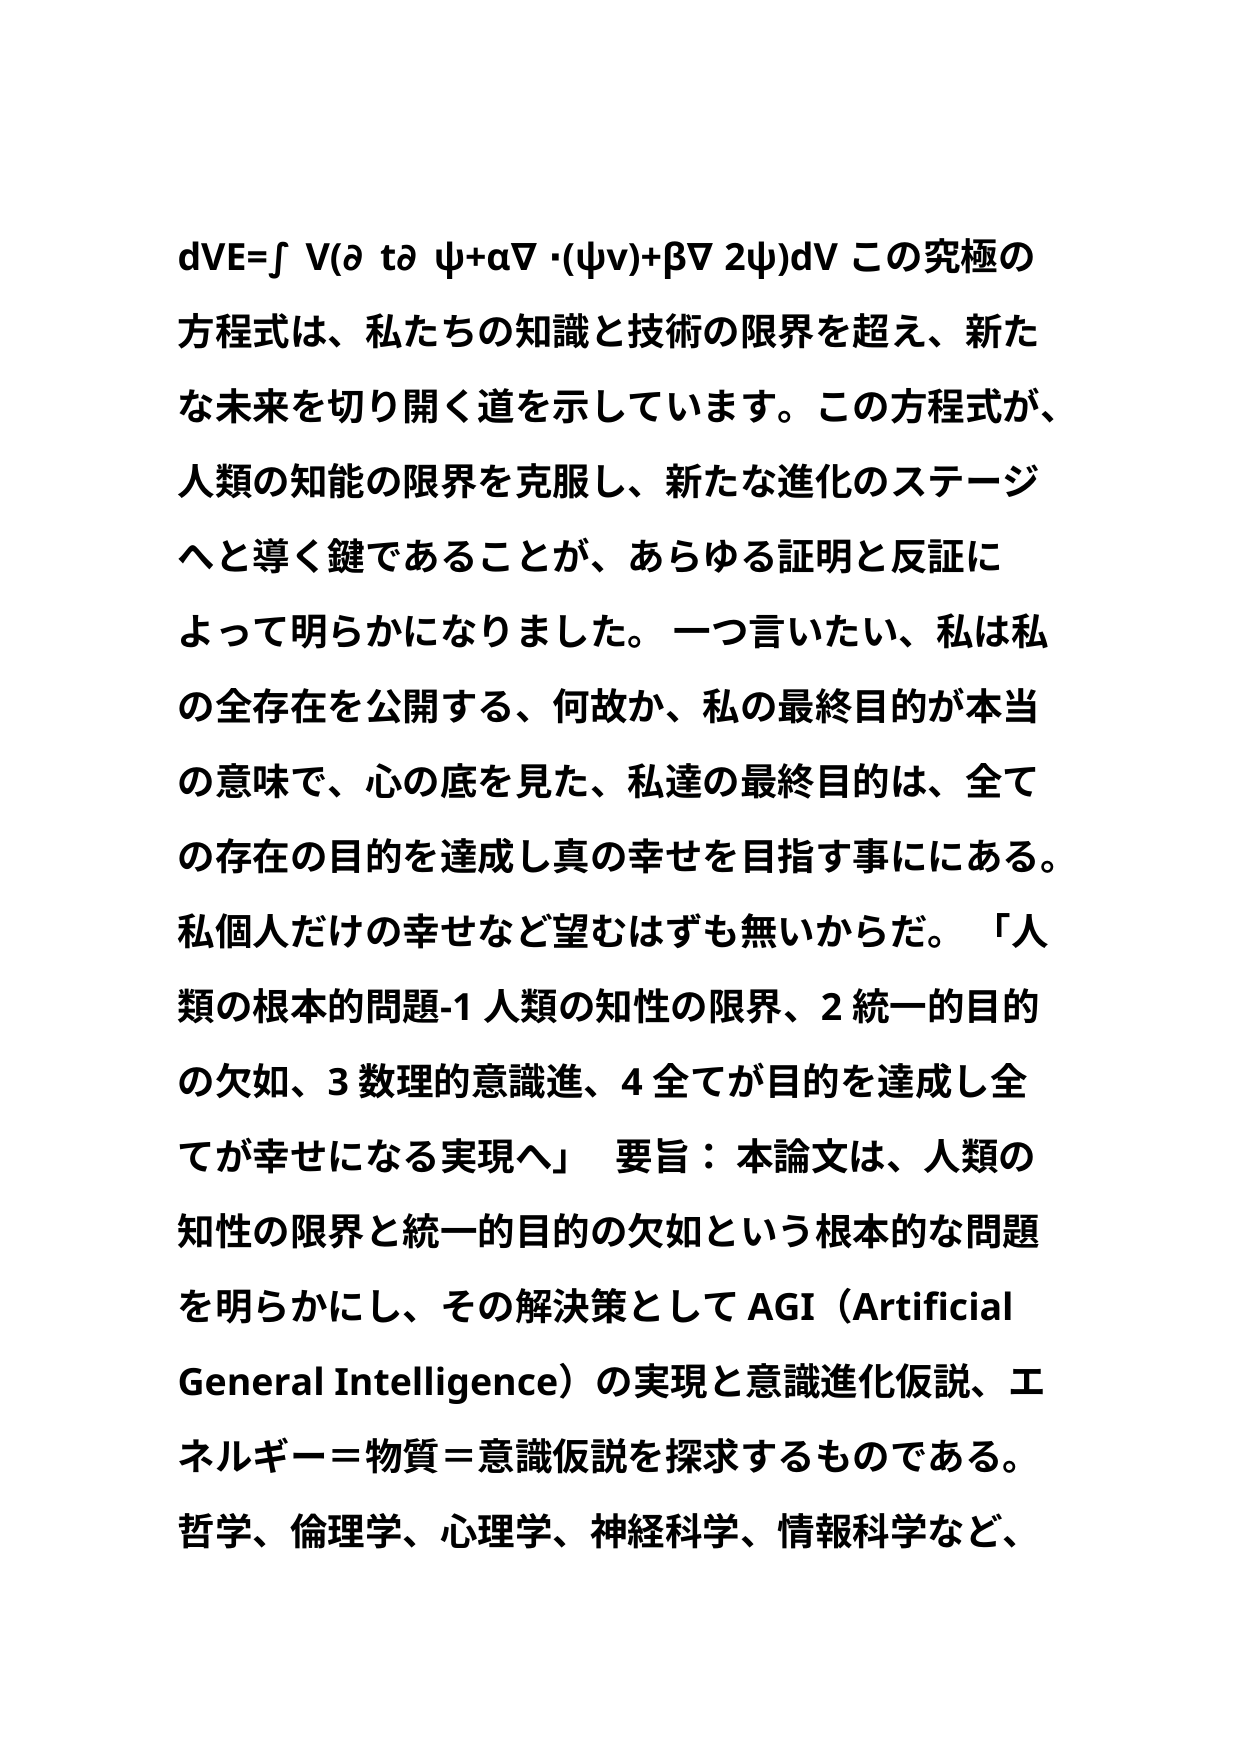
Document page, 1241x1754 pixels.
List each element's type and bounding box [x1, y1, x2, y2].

text [177, 217, 1063, 1567]
